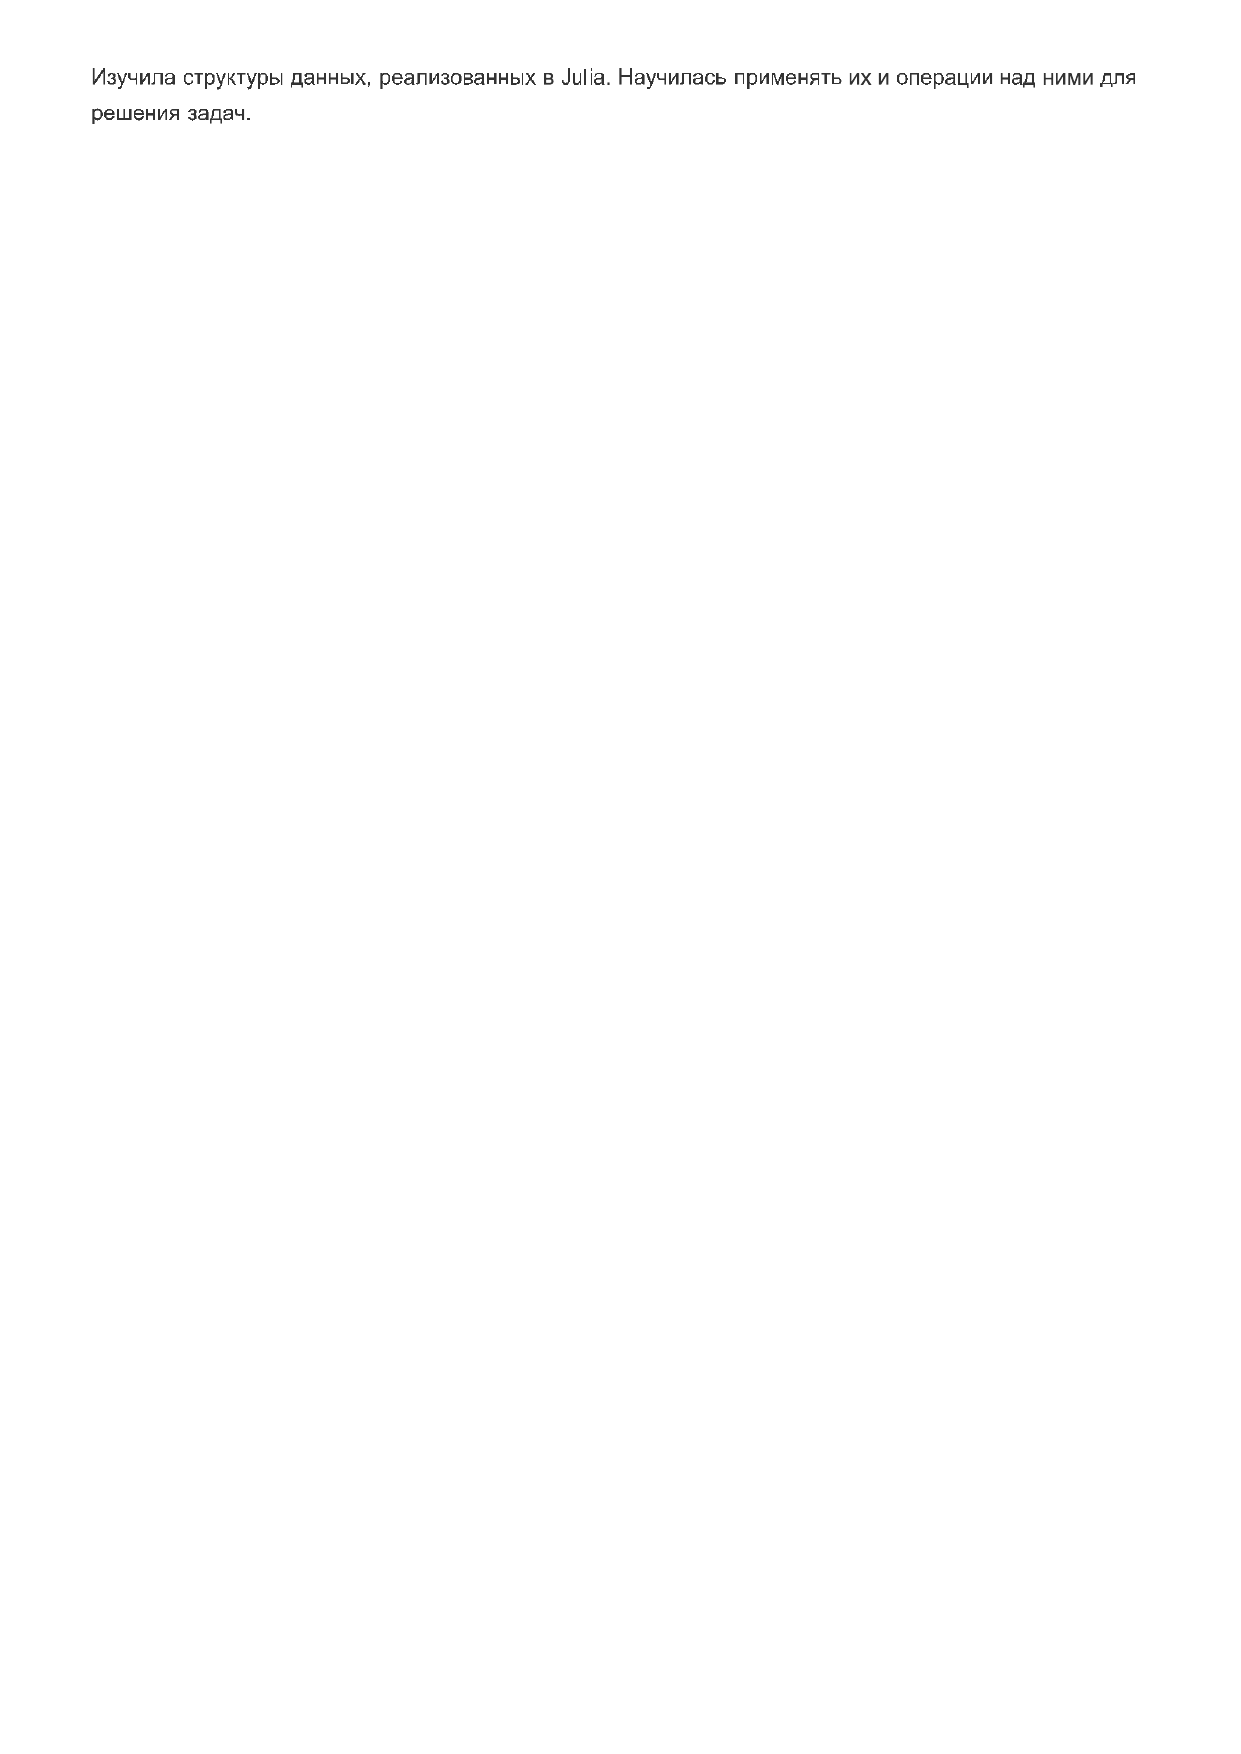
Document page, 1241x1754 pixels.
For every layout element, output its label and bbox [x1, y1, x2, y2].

picture [896, 72, 993, 90]
picture [619, 68, 727, 90]
picture [561, 68, 586, 86]
picture [92, 108, 180, 125]
picture [735, 72, 842, 90]
picture [183, 72, 283, 90]
picture [187, 108, 245, 124]
picture [1000, 72, 1036, 88]
picture [92, 68, 176, 90]
picture [1100, 73, 1136, 88]
picture [591, 68, 610, 86]
picture [291, 72, 371, 88]
picture [380, 72, 537, 90]
